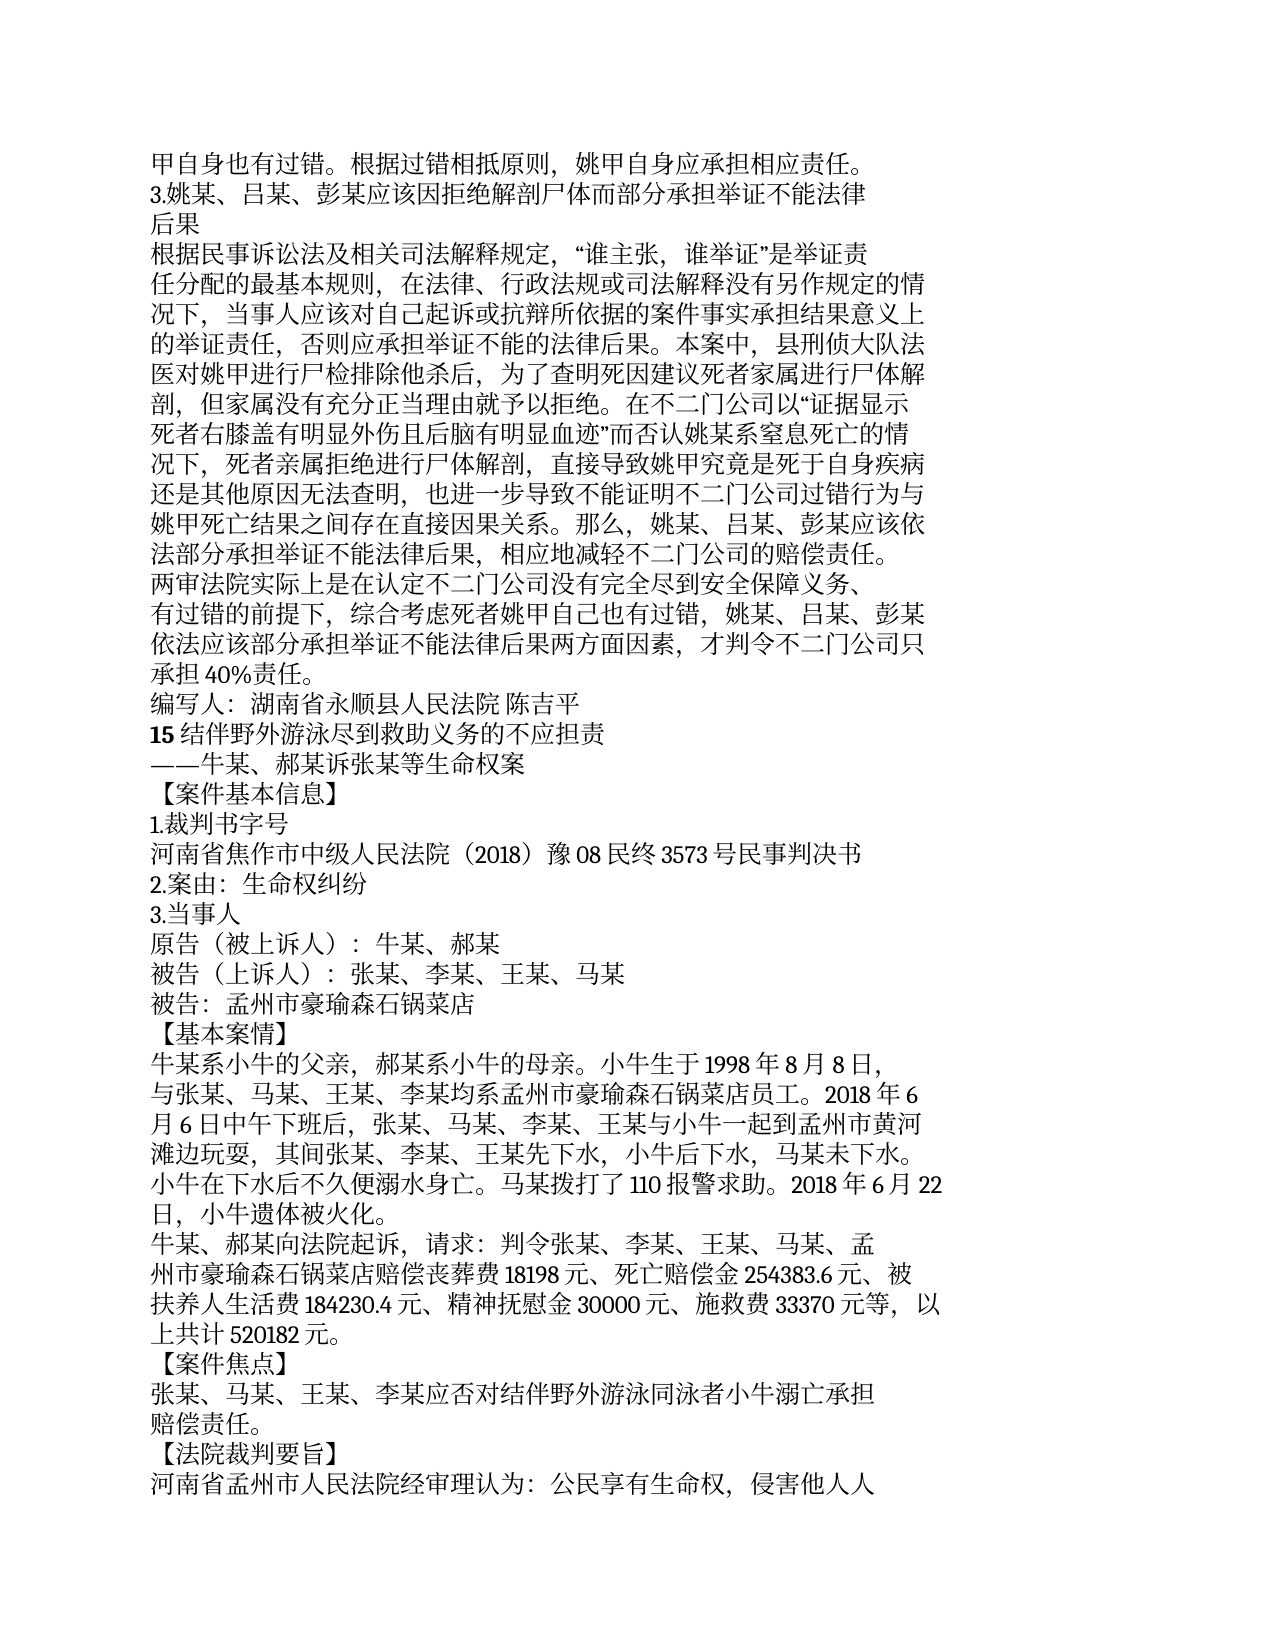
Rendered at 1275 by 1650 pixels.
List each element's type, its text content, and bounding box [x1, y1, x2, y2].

text 上共计520182元。 [150, 1320, 1125, 1350]
text 月6日中午下班后，张某、马某、李某、王某与小牛一起到孟州市黄河 [150, 1110, 1125, 1140]
text 被告（上诉人）：张某、李某、王某、马某 [150, 960, 1125, 990]
text ——牛某、郝某诉张某等生命权案 [150, 750, 1125, 780]
text 日，小牛遗体被火化。 [150, 1200, 1125, 1230]
text 3.当事人 [150, 900, 1125, 930]
text 承担40%责任。 [150, 660, 1125, 690]
text 州市豪瑜森石锅菜店赔偿丧葬费18198元、死亡赔偿金254383.6元、被 [150, 1260, 1125, 1290]
text 河南省焦作市中级人民法院（2018）豫08民终3573号民事判决书 [150, 840, 1125, 870]
text 被告：孟州市豪瑜森石锅菜店 [150, 990, 1125, 1020]
text 任分配的最基本规则，在法律、行政法规或司法解释没有另作规定的情 [150, 270, 1125, 300]
text 况下，死者亲属拒绝进行尸体解剖，直接导致姚甲究竟是死于自身疾病 [150, 450, 1125, 480]
text 的举证责任，否则应承担举证不能的法律后果。本案中，县刑侦大队法 [150, 330, 1125, 360]
text 【案件基本信息】 [150, 780, 1125, 810]
text 况下，当事人应该对自己起诉或抗辩所依据的案件事实承担结果意义上 [150, 300, 1125, 330]
text 【法院裁判要旨】 [150, 1440, 1125, 1470]
text 【案件焦点】 [150, 1350, 1125, 1380]
text 原告（被上诉人）：牛某、郝某 [150, 930, 1125, 960]
text 法部分承担举证不能法律后果，相应地减轻不二门公司的赔偿责任。 [150, 540, 1125, 570]
text 1.裁判书字号 [150, 810, 1125, 840]
text 小牛在下水后不久便溺水身亡。马某拨打了110报警求助。2018年6月22 [150, 1170, 1125, 1200]
text 死者右膝盖有明显外伤且后脑有明显血迹”而否认姚某系窒息死亡的情 [150, 420, 1125, 450]
text 牛某、郝某向法院起诉，请求：判令张某、李某、王某、马某、孟 [150, 1230, 1125, 1260]
text 滩边玩耍，其间张某、李某、王某先下水，小牛后下水，马某未下水。 [150, 1140, 1125, 1170]
text 有过错的前提下，综合考虑死者姚甲自己也有过错，姚某、吕某、彭某 [150, 600, 1125, 630]
text 牛某系小牛的父亲，郝某系小牛的母亲。小牛生于1998年8月8日， [150, 1050, 1125, 1080]
text 还是其他原因无法查明，也进一步导致不能证明不二门公司过错行为与 [150, 480, 1125, 510]
text 编写人：湖南省永顺县人民法院 陈吉平 [150, 690, 1125, 720]
text 扶养人生活费184230.4元、精神抚慰金30000元、施救费33370元等，以 [150, 1290, 1125, 1320]
text 根据民事诉讼法及相关司法解释规定，“谁主张，谁举证”是举证责 [150, 240, 1125, 270]
text 【基本案情】 [150, 1020, 1125, 1050]
text 3.姚某、吕某、彭某应该因拒绝解剖尸体而部分承担举证不能法律 [150, 180, 1125, 210]
text 后果 [150, 210, 1125, 240]
text 医对姚甲进行尸检排除他杀后，为了查明死因建议死者家属进行尸体解 [150, 360, 1125, 390]
text 15 结伴野外游泳尽到救助义务的不应担责 [150, 720, 1125, 750]
text 剖，但家属没有充分正当理由就予以拒绝。在不二门公司以“证据显示 [150, 390, 1125, 420]
text 依法应该部分承担举证不能法律后果两方面因素，才判令不二门公司只 [150, 630, 1125, 660]
text 姚甲死亡结果之间存在直接因果关系。那么，姚某、吕某、彭某应该依 [150, 510, 1125, 540]
text 张某、马某、王某、李某应否对结伴野外游泳同泳者小牛溺亡承担 [150, 1380, 1125, 1410]
text 河南省孟州市人民法院经审理认为：公民享有生命权，侵害他人人 [150, 1470, 1125, 1500]
text 赔偿责任。 [150, 1410, 1125, 1440]
text 两审法院实际上是在认定不二门公司没有完全尽到安全保障义务、 [150, 570, 1125, 600]
text 2.案由：生命权纠纷 [150, 870, 1125, 900]
text 与张某、马某、王某、李某均系孟州市豪瑜森石锅菜店员工。2018年6 [150, 1080, 1125, 1110]
text 甲自身也有过错。根据过错相抵原则，姚甲自身应承担相应责任。 [150, 150, 1125, 180]
